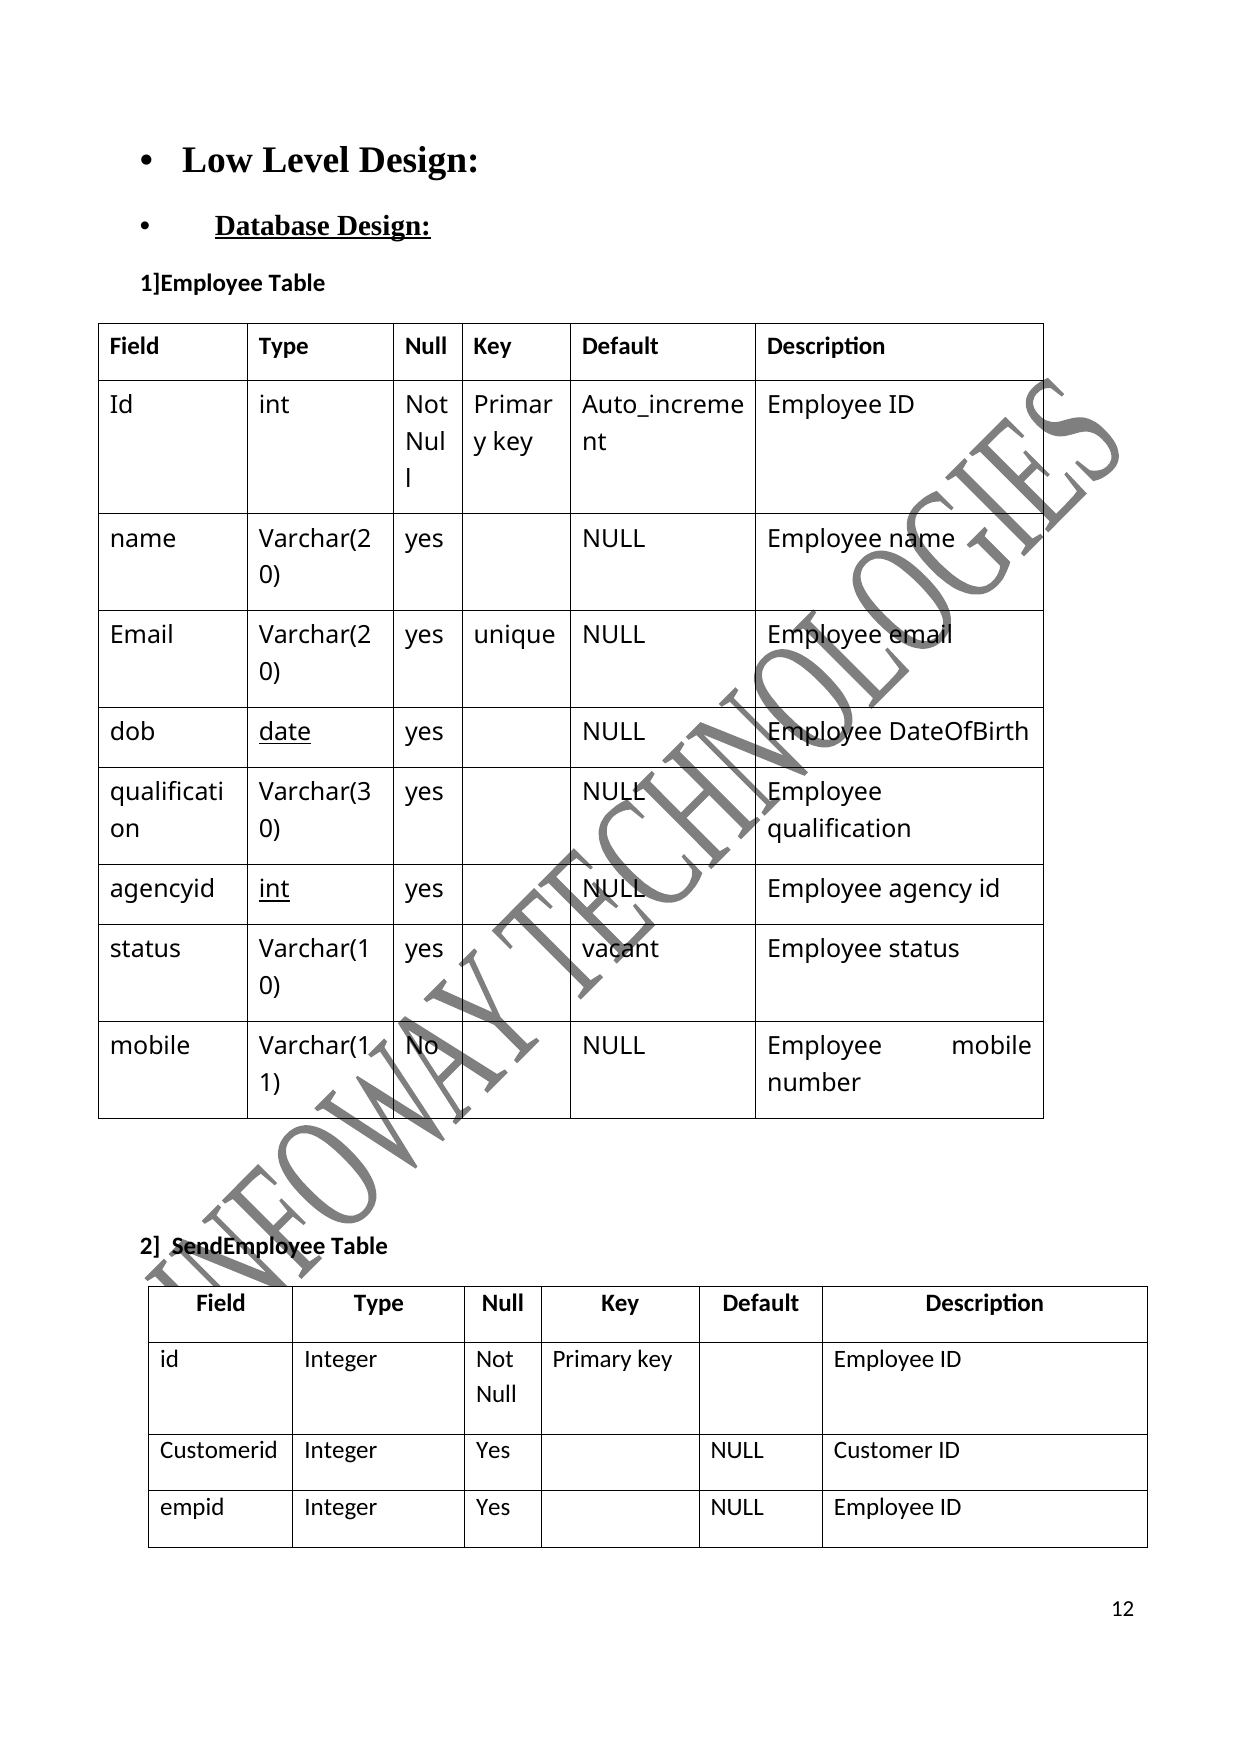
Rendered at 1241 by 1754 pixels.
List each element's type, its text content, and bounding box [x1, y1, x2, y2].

table_cell NULL [571, 768, 755, 864]
table_cell NULL [571, 708, 755, 767]
list Database Design: [139, 208, 1134, 241]
table_header Description [756, 324, 1043, 379]
table_cell NULL [571, 865, 755, 924]
table_cell Not Null [465, 1343, 541, 1433]
table_cell [463, 708, 570, 767]
table_cell Integer [293, 1491, 464, 1547]
table_cell Varchar(20) [248, 514, 393, 610]
table_cell Yes [465, 1435, 541, 1490]
table_cell [542, 1491, 699, 1547]
table_cell Integer [293, 1343, 464, 1433]
table_cell yes [394, 708, 462, 767]
table_cell Customerid [149, 1435, 292, 1490]
table_header Null [394, 324, 462, 379]
table_cell Employee status [756, 925, 1043, 1021]
table_cell Employee ID [823, 1491, 1147, 1547]
table_cell empid [149, 1491, 292, 1547]
table_cell Employee ID [823, 1343, 1147, 1433]
table_cell [542, 1435, 699, 1490]
table_cell NULL [700, 1491, 822, 1547]
table_cell name [99, 514, 247, 610]
table_cell NULL [571, 514, 755, 610]
table_cell Customer ID [823, 1435, 1147, 1490]
table_header Key [542, 1287, 699, 1342]
table_cell vacant [571, 925, 755, 1021]
table_cell Varchar(10) [248, 925, 393, 1021]
table_cell unique [463, 611, 570, 707]
table_cell [463, 1022, 570, 1117]
table_cell Employee name [756, 514, 1043, 610]
table_cell Integer [293, 1435, 464, 1490]
table_cell Employee agency id [756, 865, 1043, 924]
table_header Field [149, 1287, 292, 1342]
table_header Default [571, 324, 755, 379]
table_header Null [465, 1287, 541, 1342]
table_cell NULL [700, 1435, 822, 1490]
table_cell Employee ID [756, 381, 1043, 513]
table_cell int [248, 381, 393, 513]
table_cell Email [99, 611, 247, 707]
table_header Type [293, 1287, 464, 1342]
table_cell [463, 768, 570, 864]
table_cell Employee mobile number [756, 1022, 1043, 1117]
table_cell id [149, 1343, 292, 1433]
table_cell yes [394, 611, 462, 707]
table_cell Primary key [542, 1343, 699, 1433]
table_cell Id [99, 381, 247, 513]
table_cell No [394, 1022, 462, 1117]
table_cell yes [394, 514, 462, 610]
table_cell [463, 925, 570, 1021]
table_cell qualification [99, 768, 247, 864]
table_header Default [700, 1287, 822, 1342]
table_cell NULL [571, 611, 755, 707]
table_cell Employee DateOfBirth [756, 708, 1043, 767]
table_cell agencyid [99, 865, 247, 924]
table_cell dob [99, 708, 247, 767]
table_cell int [248, 865, 393, 924]
table_cell Employee email [756, 611, 1043, 707]
table_cell NULL [571, 1022, 755, 1117]
text 1]Employee Table [139, 267, 1134, 298]
table_cell Yes [465, 1491, 541, 1547]
table_cell date [248, 708, 393, 767]
table_cell yes [394, 865, 462, 924]
table_cell Varchar(11) [248, 1022, 393, 1117]
table_header Key [463, 324, 570, 379]
table_cell Not Null [394, 381, 462, 513]
table_cell status [99, 925, 247, 1021]
text 2] SendEmployee Table [139, 1230, 1134, 1261]
table_header Field [99, 324, 247, 379]
list Low Level Design: [139, 137, 1134, 181]
table_header Type [248, 324, 393, 379]
table_header Description [823, 1287, 1147, 1342]
table_cell Varchar(20) [248, 611, 393, 707]
table_cell Employee qualification [756, 768, 1043, 864]
table_cell mobile [99, 1022, 247, 1117]
table_cell yes [394, 925, 462, 1021]
table_cell [463, 865, 570, 924]
table_cell Primary key [463, 381, 570, 513]
table_cell yes [394, 768, 462, 864]
table_cell [700, 1343, 822, 1433]
table_cell Varchar(30) [248, 768, 393, 864]
table_cell [463, 514, 570, 610]
table_cell Auto_increment [571, 381, 755, 513]
